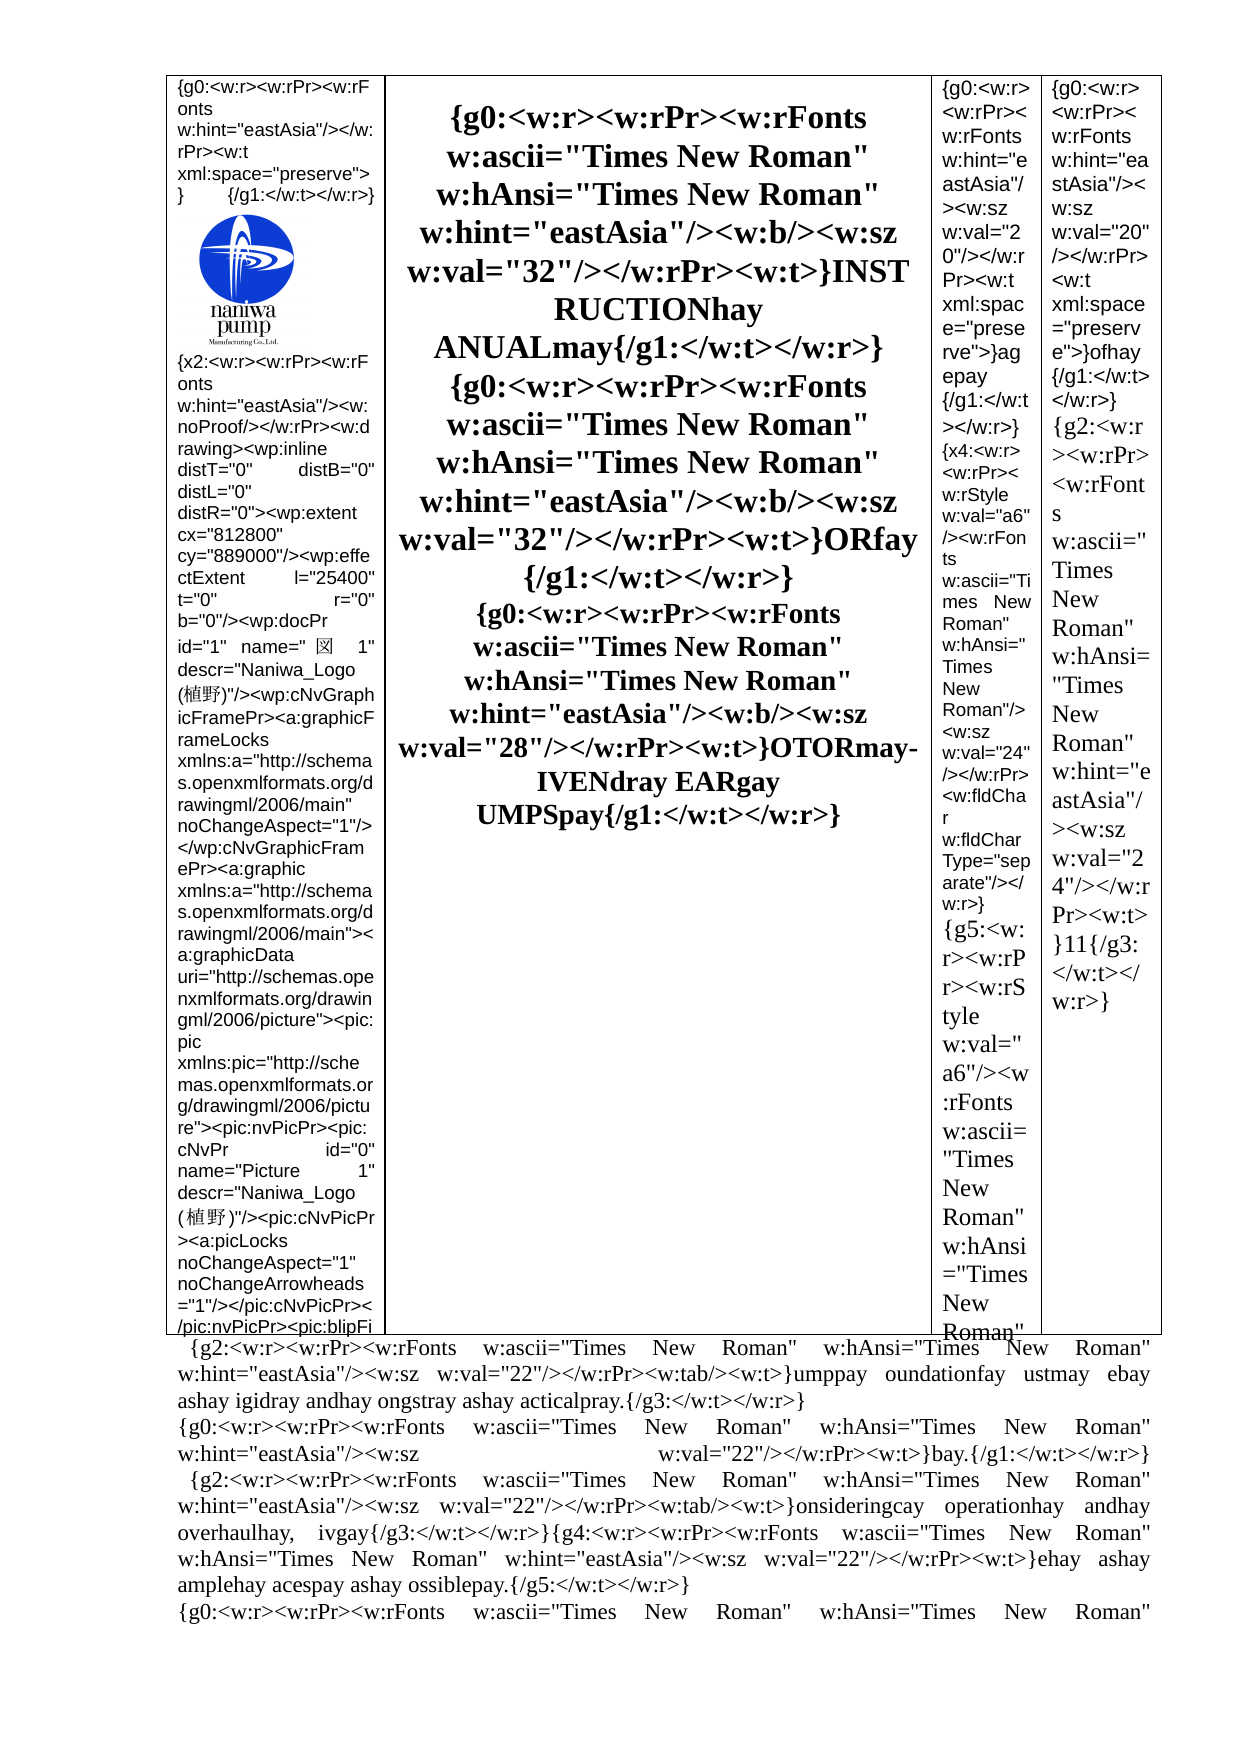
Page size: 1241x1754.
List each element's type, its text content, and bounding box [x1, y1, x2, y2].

picture [177, 205, 311, 352]
text {g0:<w:r><w:rPr><w:rFonts w:ascii="Times New Roman" w:hAnsi="Times New Roman" w:hint="eastAsia"/><w:sz w:val="22"/></w:rPr><w:t>}bay.{/g1:</w:t></w:r>} {g2:<w:r><w:rPr><w:rFonts w:ascii="Times New Roman" w:hAnsi="Times New Roman" w:hint="eastAsia"/><w:sz w:val="22"/></w:rPr><w:tab/><w:t>}onsideringcay operationhay andhay overhaulhay, ivgay{/g3:</w:t></w:r>}{g4:<w:r><w:rPr><w:rFonts w:ascii="Times New Roman" w:hAnsi="Times New Roman" w:hint="eastAsia"/><w:sz w:val="22"/></w:rPr><w:t>}ehay ashay amplehay acespay ashay ossiblepay.{/g5:</w:t></w:r>} [177, 1413, 1152, 1598]
text {g0:<w:r><w:rPr><w:rFonts w:ascii="Times New Roman" w:hAnsi="Times New Roman" w:hint="eastAsia"/><w:sz w:val="22"/></w:rPr><w:t>}ahay.{/g1:</w:t></w:r>} {g2:<w:r><w:rPr><w:rFonts w:ascii="Times New Roman" w:hAnsi="Times New Roman" w:hint="eastAsia"/><w:sz w:val="22"/></w:rPr><w:tab/><w:t>}umppay oundationfay ustmay ebay ashay igidray andhay ongstray ashay acticalpray.{/g3:</w:t></w:r>} [177, 1335, 1152, 1413]
text {g0:<w:r><w:rPr><w:rFonts w:ascii="Times New Roman" w:hAnsi="Times New Roman" w:hint="eastAsia"/><w:b w:val="0"/><w:sz w:val="22"/></w:rPr><w:t>}cay.{/g1:</w:t></w:r>} {g2:<w:r><w:rPr><w:rFonts w:ascii="Times New Roman" w:hAnsi="Times New Roman" w:hint="eastAsia"/><w:b w:val="0"/><w:sz w:val="22"/></w:rPr><w:tab/><w:t>}Installationhay acefay ustmay ebay atflay.{/g3:</w:t></w:r>} [177, 1598, 1152, 1624]
